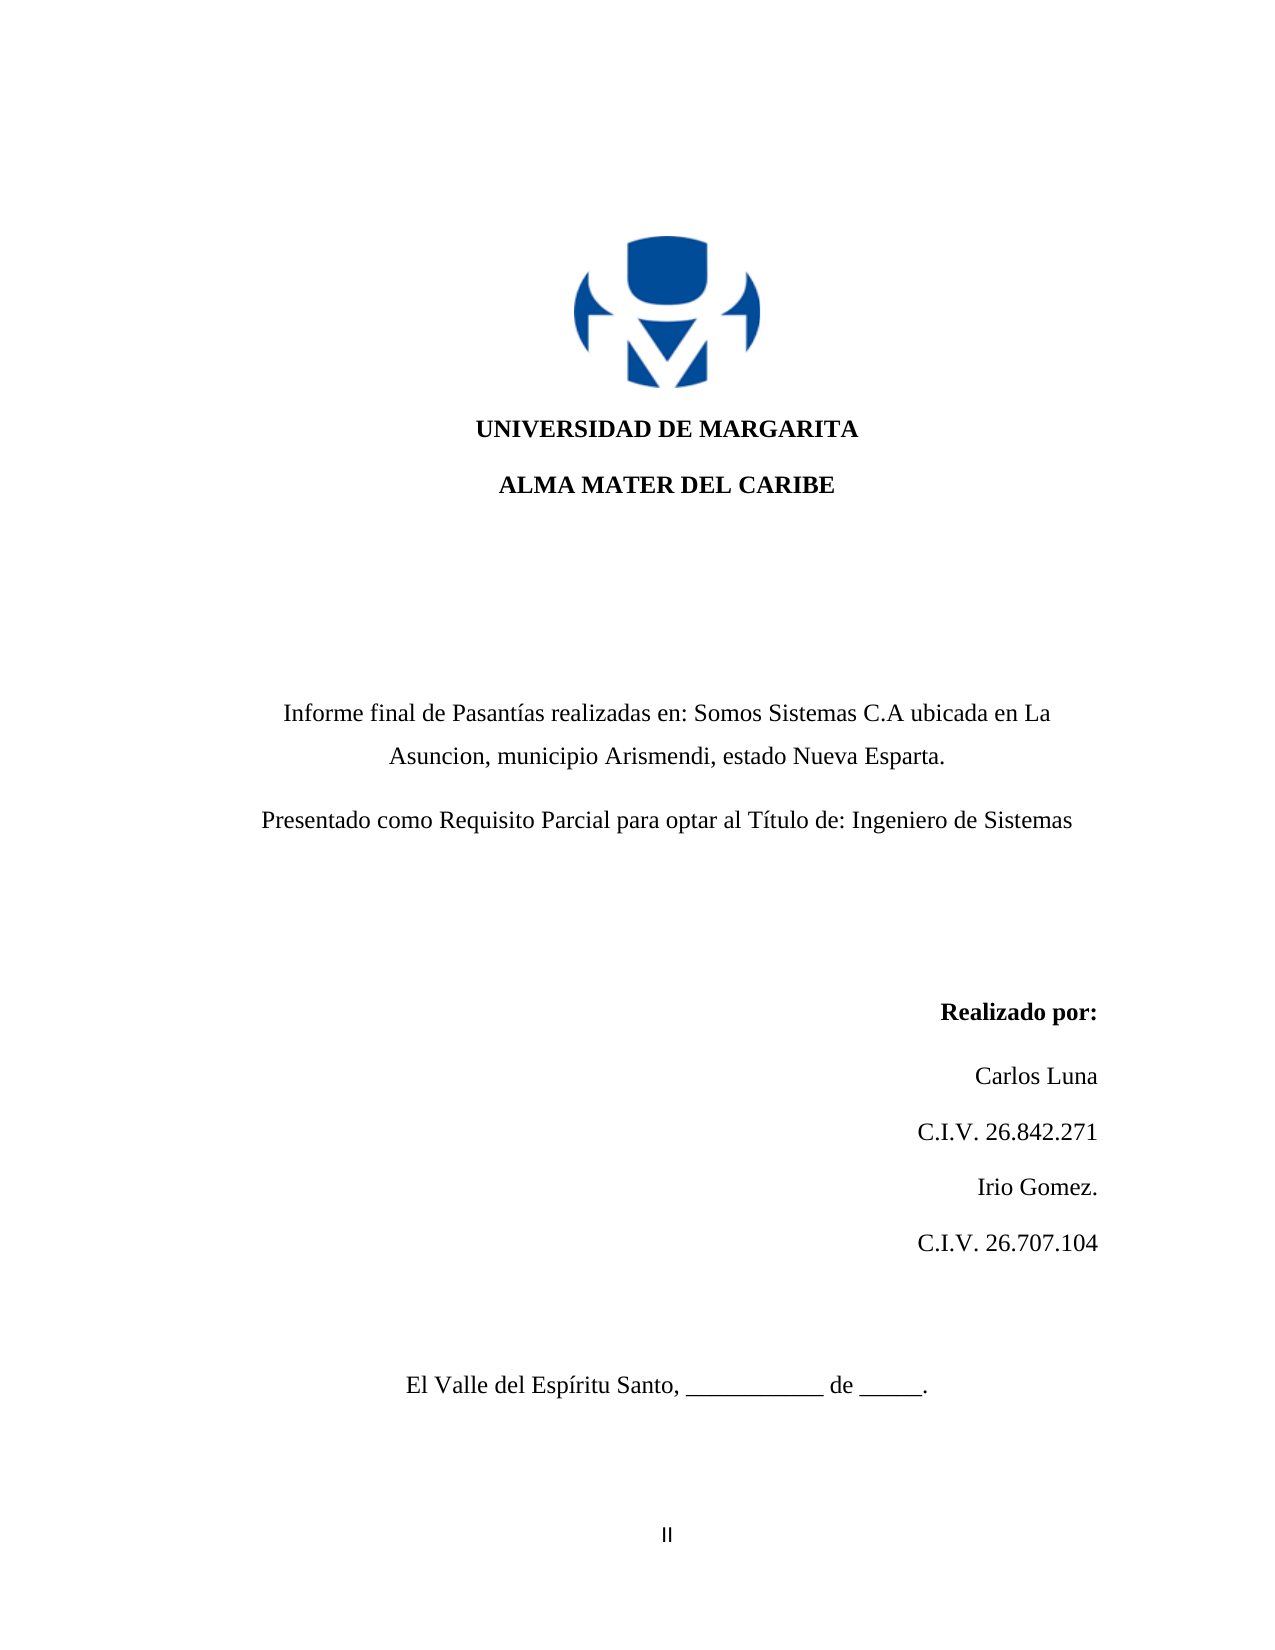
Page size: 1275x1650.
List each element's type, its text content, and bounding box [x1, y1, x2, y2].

text Presentado como Requisito Parcial para optar al Título de: Ingeniero de Sistemas [236, 805, 1098, 834]
picture [574, 236, 761, 388]
list C.I.V. 26.842.271 [236, 1117, 1098, 1145]
text Realizado por: [236, 997, 1098, 1026]
list Irio Gomez. [236, 1172, 1098, 1201]
list ALMA MATER DEL CARIBE [236, 470, 1098, 499]
text Informe final de Pasantías realizadas en: Somos Sistemas C.A ubicada en La Asuncion, municipio Arismendi, estado Nueva Esparta. [236, 698, 1098, 770]
text El Valle del Espíritu Santo, ___________ de _____. [236, 1370, 1098, 1398]
list Carlos Luna [236, 1061, 1098, 1090]
list C.I.V. 26.707.104 [236, 1228, 1098, 1257]
list UNIVERSIDAD DE MARGARITA [236, 414, 1098, 443]
